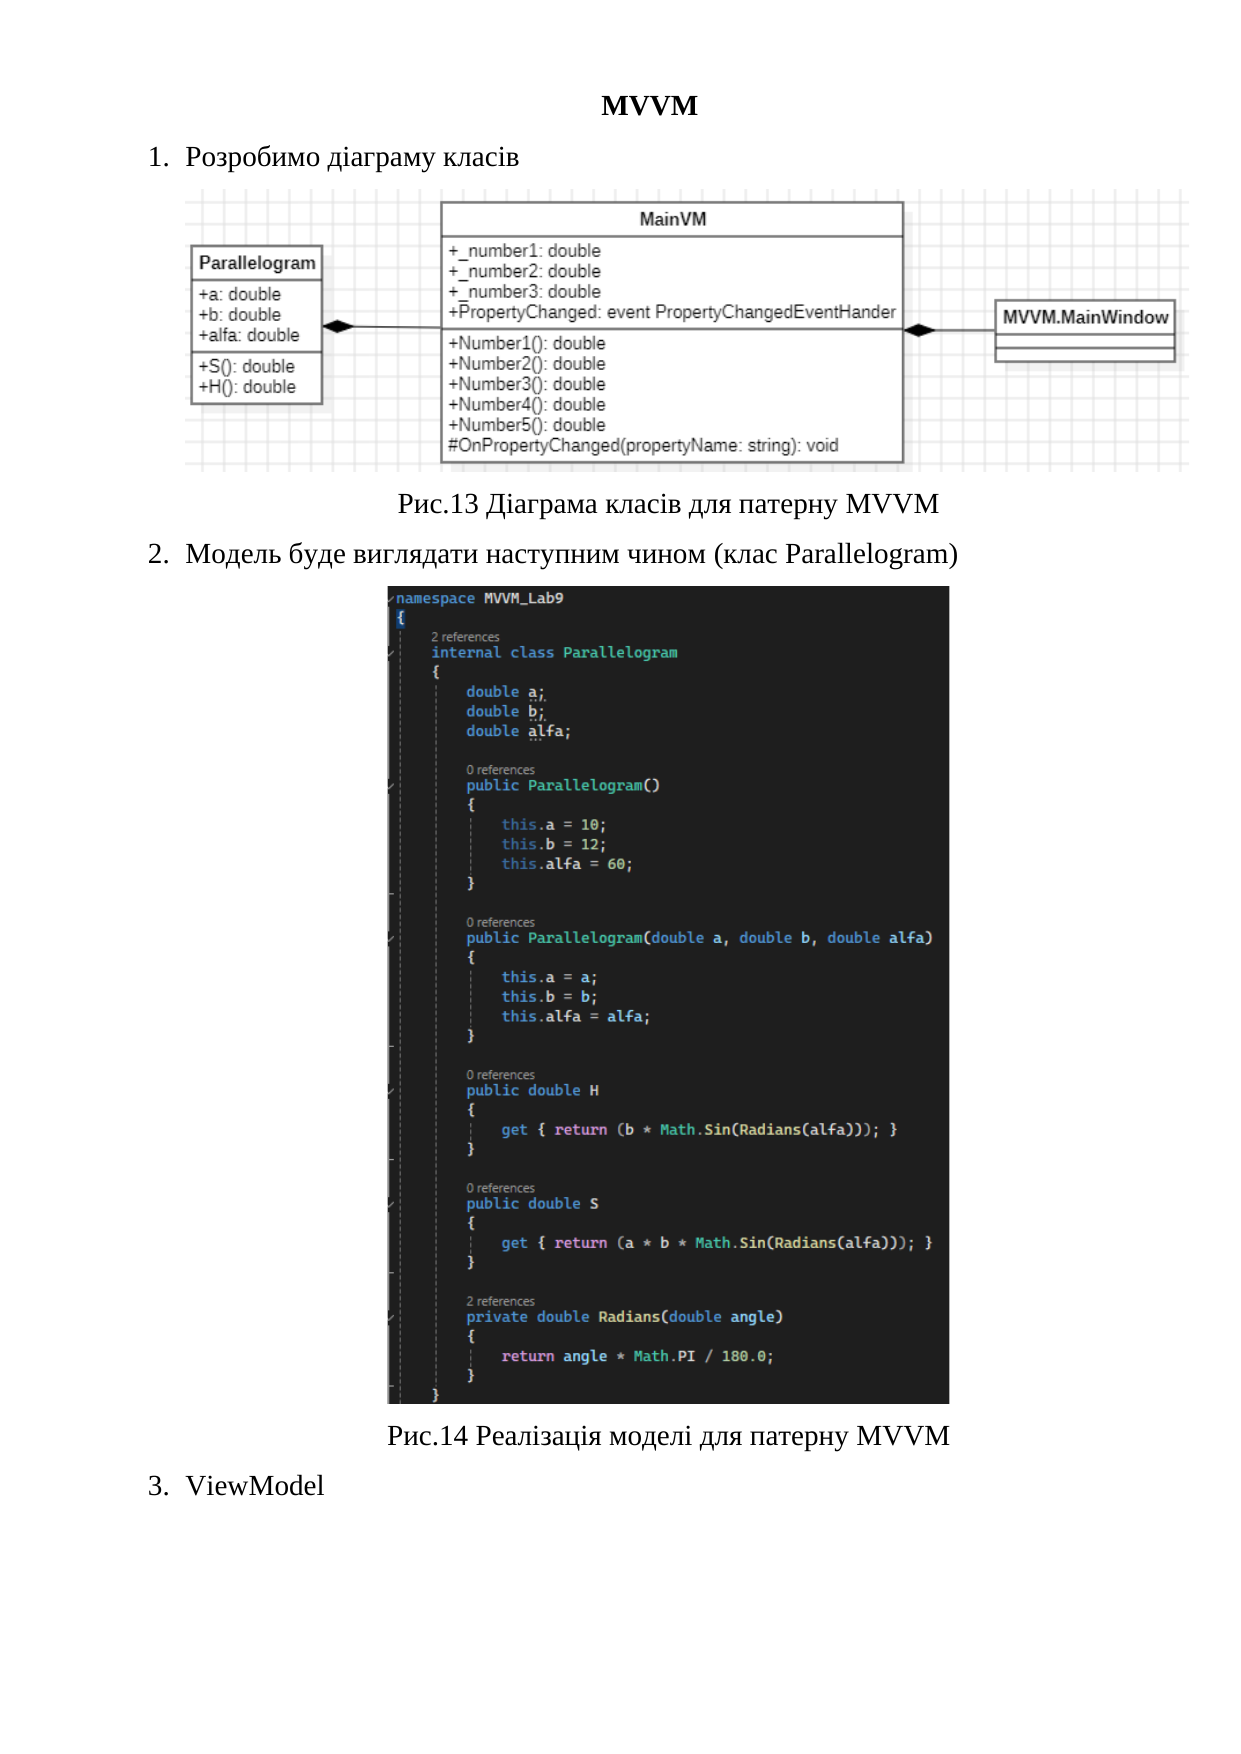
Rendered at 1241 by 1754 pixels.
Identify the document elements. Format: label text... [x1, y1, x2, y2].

list ViewModel [148, 1468, 1152, 1502]
text Рис.14 Реалізація моделі для патерну MVVM [185, 1418, 1152, 1451]
list Модель буде виглядати наступним чином (клас Parallelogram) [148, 536, 1152, 569]
picture [185, 189, 1190, 472]
list Розробимо діаграму класів [148, 139, 1152, 172]
text MVVM [148, 88, 1152, 122]
picture [387, 586, 950, 1404]
text Рис.13 Діаграма класів для патерну MVVM [185, 486, 1152, 519]
